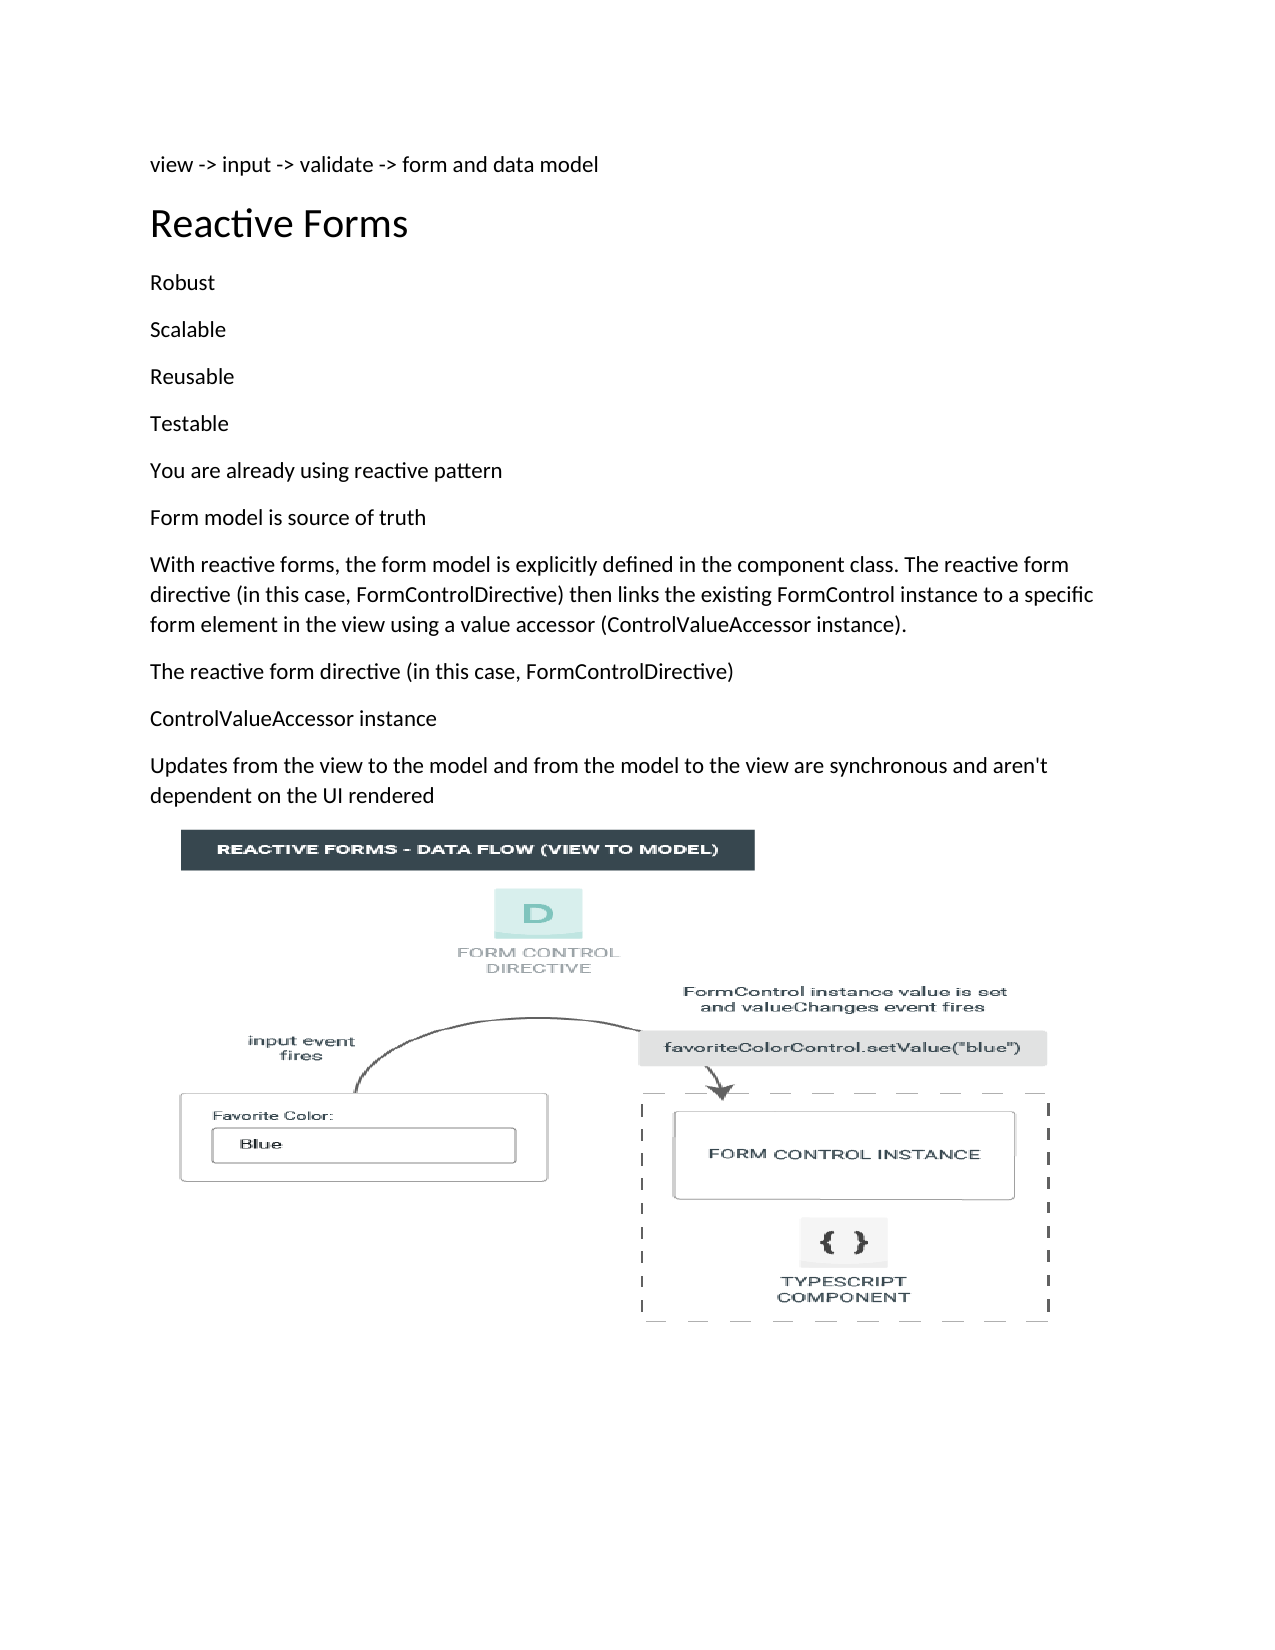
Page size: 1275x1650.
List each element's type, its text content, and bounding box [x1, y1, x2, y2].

text Form model is source of truth [150, 503, 1125, 531]
text Reusable [150, 362, 1125, 390]
text Reactive Forms [150, 197, 1125, 248]
text ControlValueAccessor instance [150, 704, 1125, 732]
picture [150, 811, 1080, 1340]
text Scalable [150, 315, 1125, 343]
text With reactive forms, the form model is explicitly defined in the component class. The reactive form directive (in this case, FormControlDirective) then links the existing FormControl instance to a specific form element in the view using a value accessor (ControlValueAccessor instance). [150, 550, 1125, 638]
text The reactive form directive (in this case, FormControlDirective) [150, 657, 1125, 685]
text Testable [150, 409, 1125, 437]
text You are already using reactive pattern [150, 456, 1125, 484]
text Robust [150, 268, 1125, 296]
text view -> input -> validate -> form and data model [150, 150, 1125, 178]
